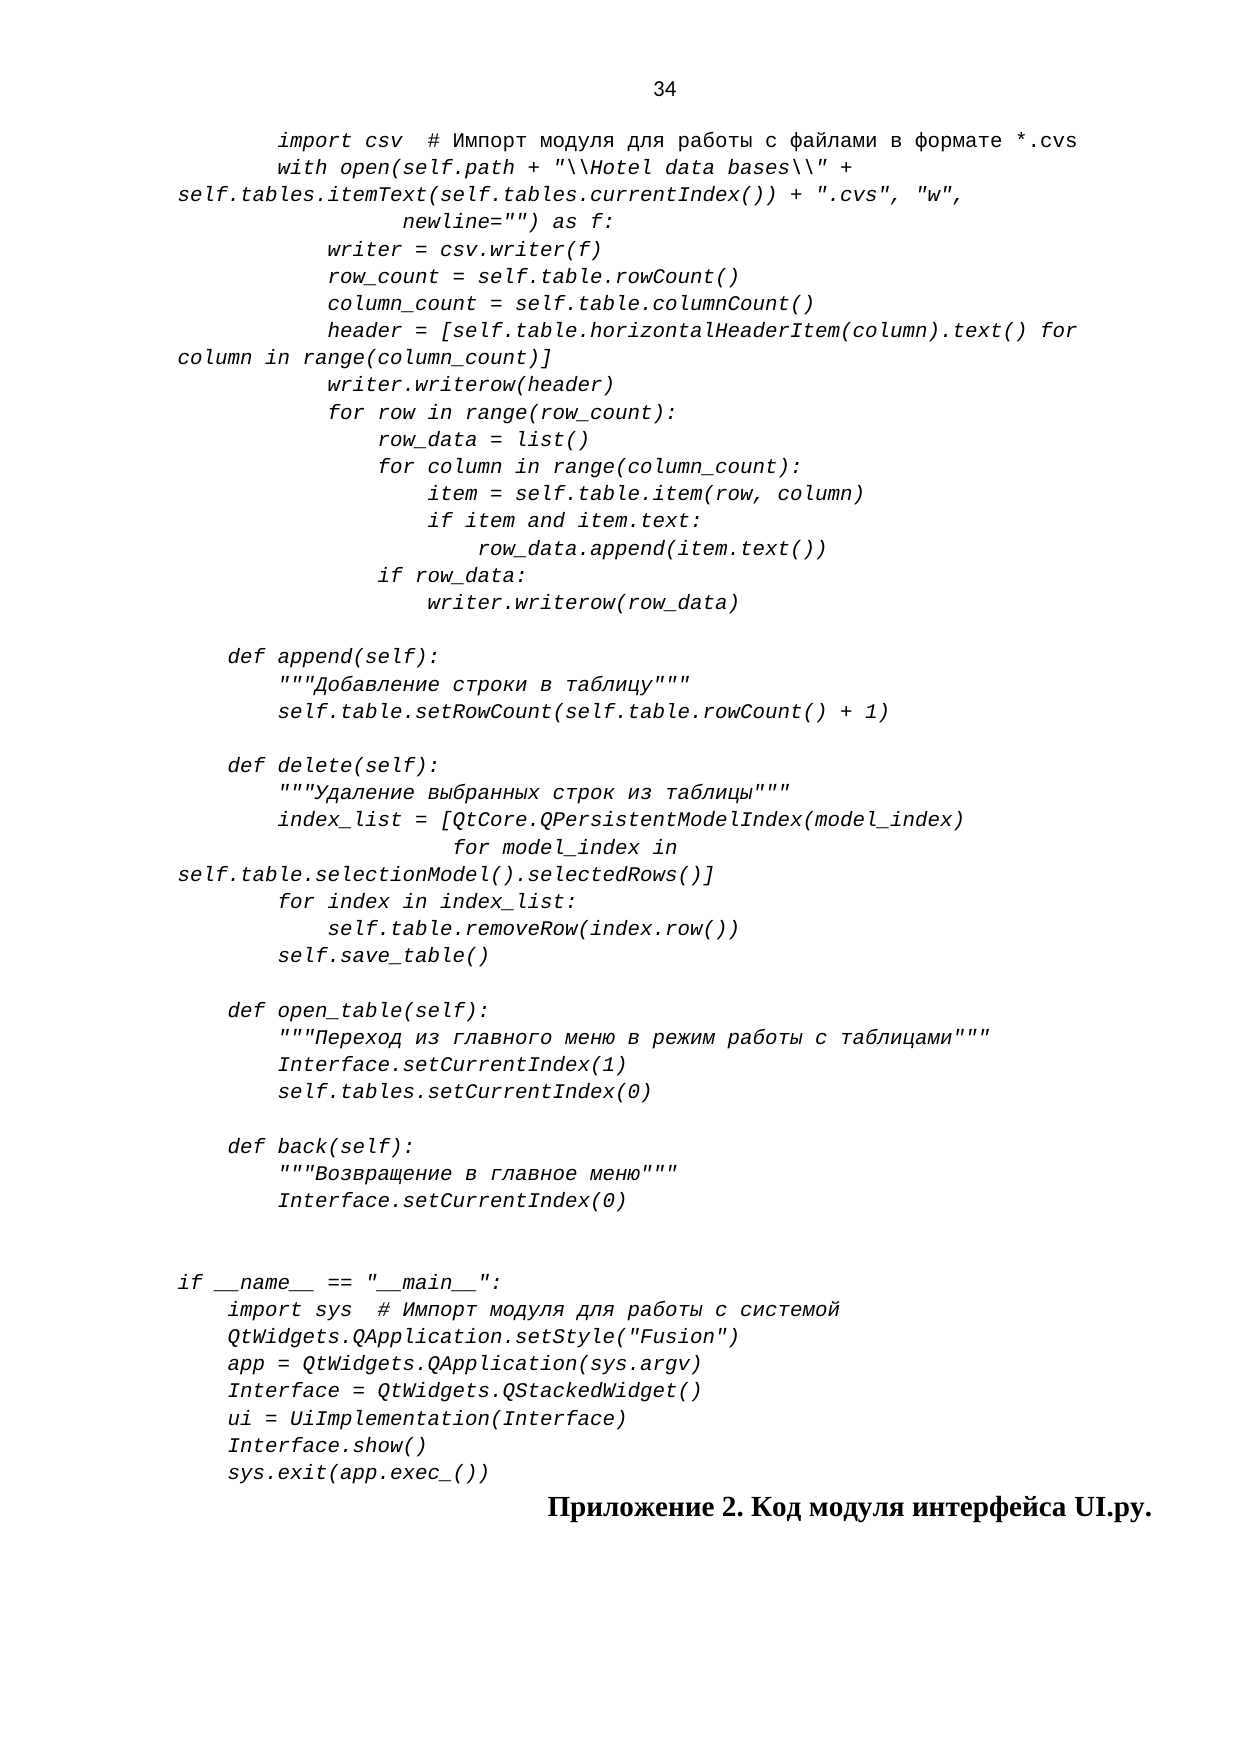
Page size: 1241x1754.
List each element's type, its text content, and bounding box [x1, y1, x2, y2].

text sys.exit(app.exec_()) [177, 1462, 1152, 1486]
text QtWidgets.QApplication.setStyle("Fusion") [177, 1326, 1152, 1350]
text self.table.removeRow(index.row()) [177, 918, 1152, 942]
text import csv # Импорт модуля для работы с файлами в формате *.cvs [177, 130, 1152, 153]
text def open_table(self): [177, 1000, 1152, 1023]
text for row in range(row_count): [177, 402, 1152, 425]
text """Переход из главного меню в режим работы с таблицами""" [177, 1027, 1152, 1051]
text writer.writerow(header) [177, 374, 1152, 398]
text import sys # Импорт модуля для работы с системой [177, 1299, 1152, 1322]
text app = QtWidgets.QApplication(sys.argv) [177, 1353, 1152, 1377]
text row_data = list() [177, 429, 1152, 452]
text Interface.show() [177, 1435, 1152, 1458]
text index_list = [QtCore.QPersistentModelIndex(model_index) [177, 809, 1152, 833]
text """Возвращение в главное меню""" [177, 1163, 1152, 1187]
text row_count = self.table.rowCount() [177, 266, 1152, 289]
text column_count = self.table.columnCount() [177, 293, 1152, 317]
text for column in range(column_count): [177, 456, 1152, 480]
text if __name__ == "__main__": [177, 1272, 1152, 1295]
text for index in index_list: [177, 891, 1152, 915]
text with open(self.path + "\\Hotel data bases\\" + self.tables.itemText(self.tables.currentIndex()) + ".cvs", "w", [177, 157, 1152, 208]
text row_data.append(item.text()) [177, 538, 1152, 561]
text """Добавление строки в таблицу""" [177, 673, 1152, 697]
subtitle Приложение 2. Код модуля интерфейса UI.py. [177, 1489, 1152, 1523]
text for model_index in self.table.selectionModel().selectedRows()] [177, 837, 1152, 887]
text Interface = QtWidgets.QStackedWidget() [177, 1380, 1152, 1404]
text self.table.setRowCount(self.table.rowCount() + 1) [177, 701, 1152, 724]
text if item and item.text: [177, 510, 1152, 534]
text ui = UiImplementation(Interface) [177, 1408, 1152, 1431]
text Interface.setCurrentIndex(0) [177, 1190, 1152, 1214]
text self.tables.setCurrentIndex(0) [177, 1081, 1152, 1105]
text def back(self): [177, 1136, 1152, 1159]
text writer.writerow(row_data) [177, 592, 1152, 616]
text item = self.table.item(row, column) [177, 483, 1152, 507]
text self.save_table() [177, 945, 1152, 969]
text """Удаление выбранных строк из таблицы""" [177, 782, 1152, 806]
text Interface.setCurrentIndex(1) [177, 1054, 1152, 1078]
text newline="") as f: [177, 211, 1152, 235]
text if row_data: [177, 565, 1152, 588]
text writer = csv.writer(f) [177, 238, 1152, 262]
text header = [self.table.horizontalHeaderItem(column).text() for column in range(column_count)] [177, 320, 1152, 371]
text def append(self): [177, 646, 1152, 670]
text def delete(self): [177, 755, 1152, 779]
